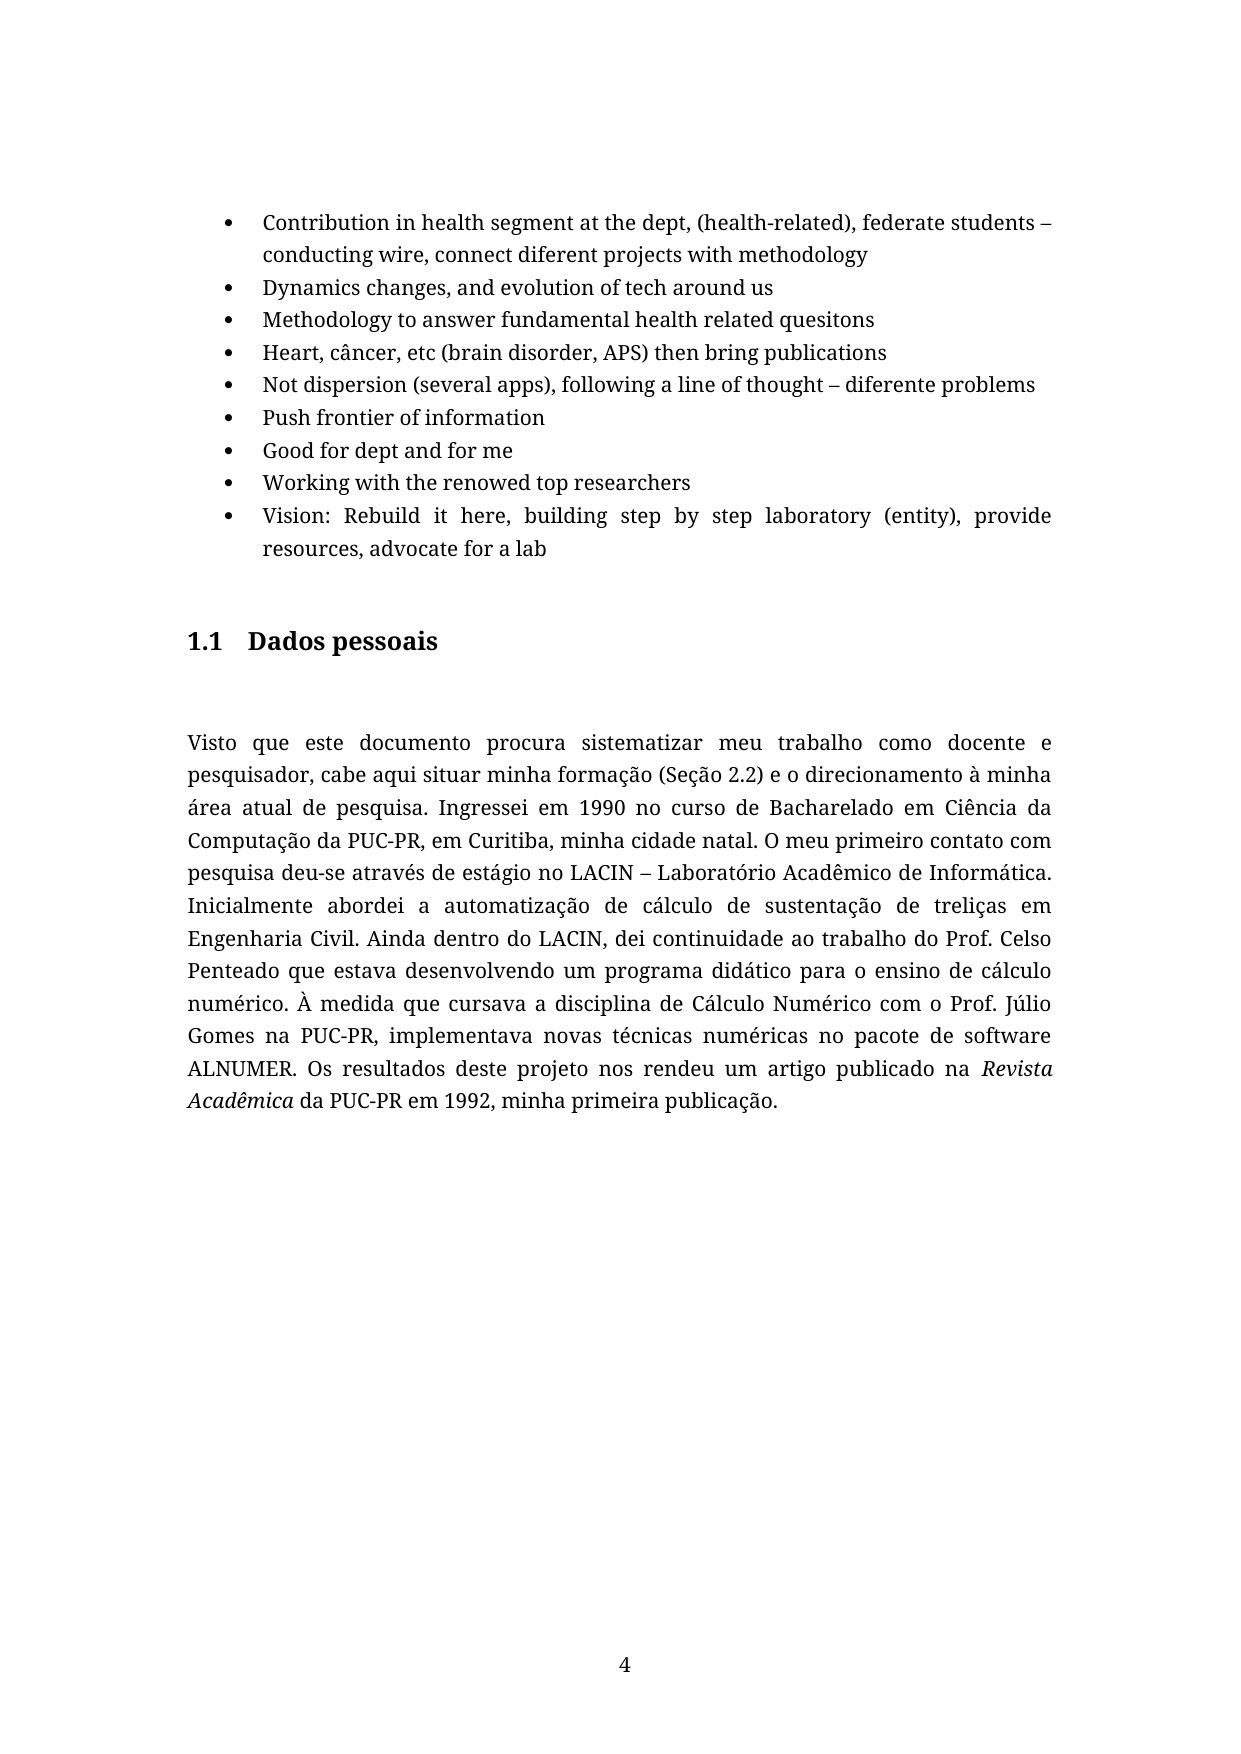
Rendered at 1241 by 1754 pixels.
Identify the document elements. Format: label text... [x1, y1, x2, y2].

list Working with the renowed top researchers [225, 468, 1053, 497]
list Contribution in health segment at the dept, (health-related), federate students – conducting wire, connect diferent projects with methodology [225, 208, 1053, 269]
list Vision: Rebuild it here, building step by step laboratory (entity), provide resources, advocate for a lab [225, 501, 1053, 562]
list Methodology to answer fundamental health related quesitons [225, 305, 1053, 334]
list Visto que este documento procura sistematizar meu trabalho como docente e pesquisador, cabe aqui situar minha formação (Seção 2.2) e o direcionamento à minha área atual de pesquisa. Ingressei em 1990 no curso de Bacharelado em Ciência da Computação da PUC-PR, em Curitiba, minha cidade natal. O meu primeiro contato com pesquisa deu-se através de estágio no LACIN – Laboratório Acadêmico de Informática. Inicialmente abordei a automatização de cálculo de sustentação de treliças em Engenharia Civil. Ainda dentro do LACIN, dei continuidade ao trabalho do Prof. Celso Penteado que estava desenvolvendo um programa didático para o ensino de cálculo numérico. À medida que cursava a disciplina de Cálculo Numérico com o Prof. Júlio Gomes na PUC-PR, implementava novas técnicas numéricas no pacote de software ALNUMER. Os resultados deste projeto nos rendeu um artigo publicado na Revista Acadêmica da PUC-PR em 1992, minha primeira publicação. [187, 728, 1053, 1115]
list Not dispersion (several apps), following a line of thought – diferente problems [225, 371, 1053, 399]
list Push frontier of information [225, 403, 1053, 432]
list Good for dept and for me [225, 436, 1053, 464]
list Heart, câncer, etc (brain disorder, APS) then bring publications [225, 338, 1053, 366]
subtitle Dados pessoais [187, 624, 1053, 658]
list Dynamics changes, and evolution of tech around us [225, 273, 1053, 301]
